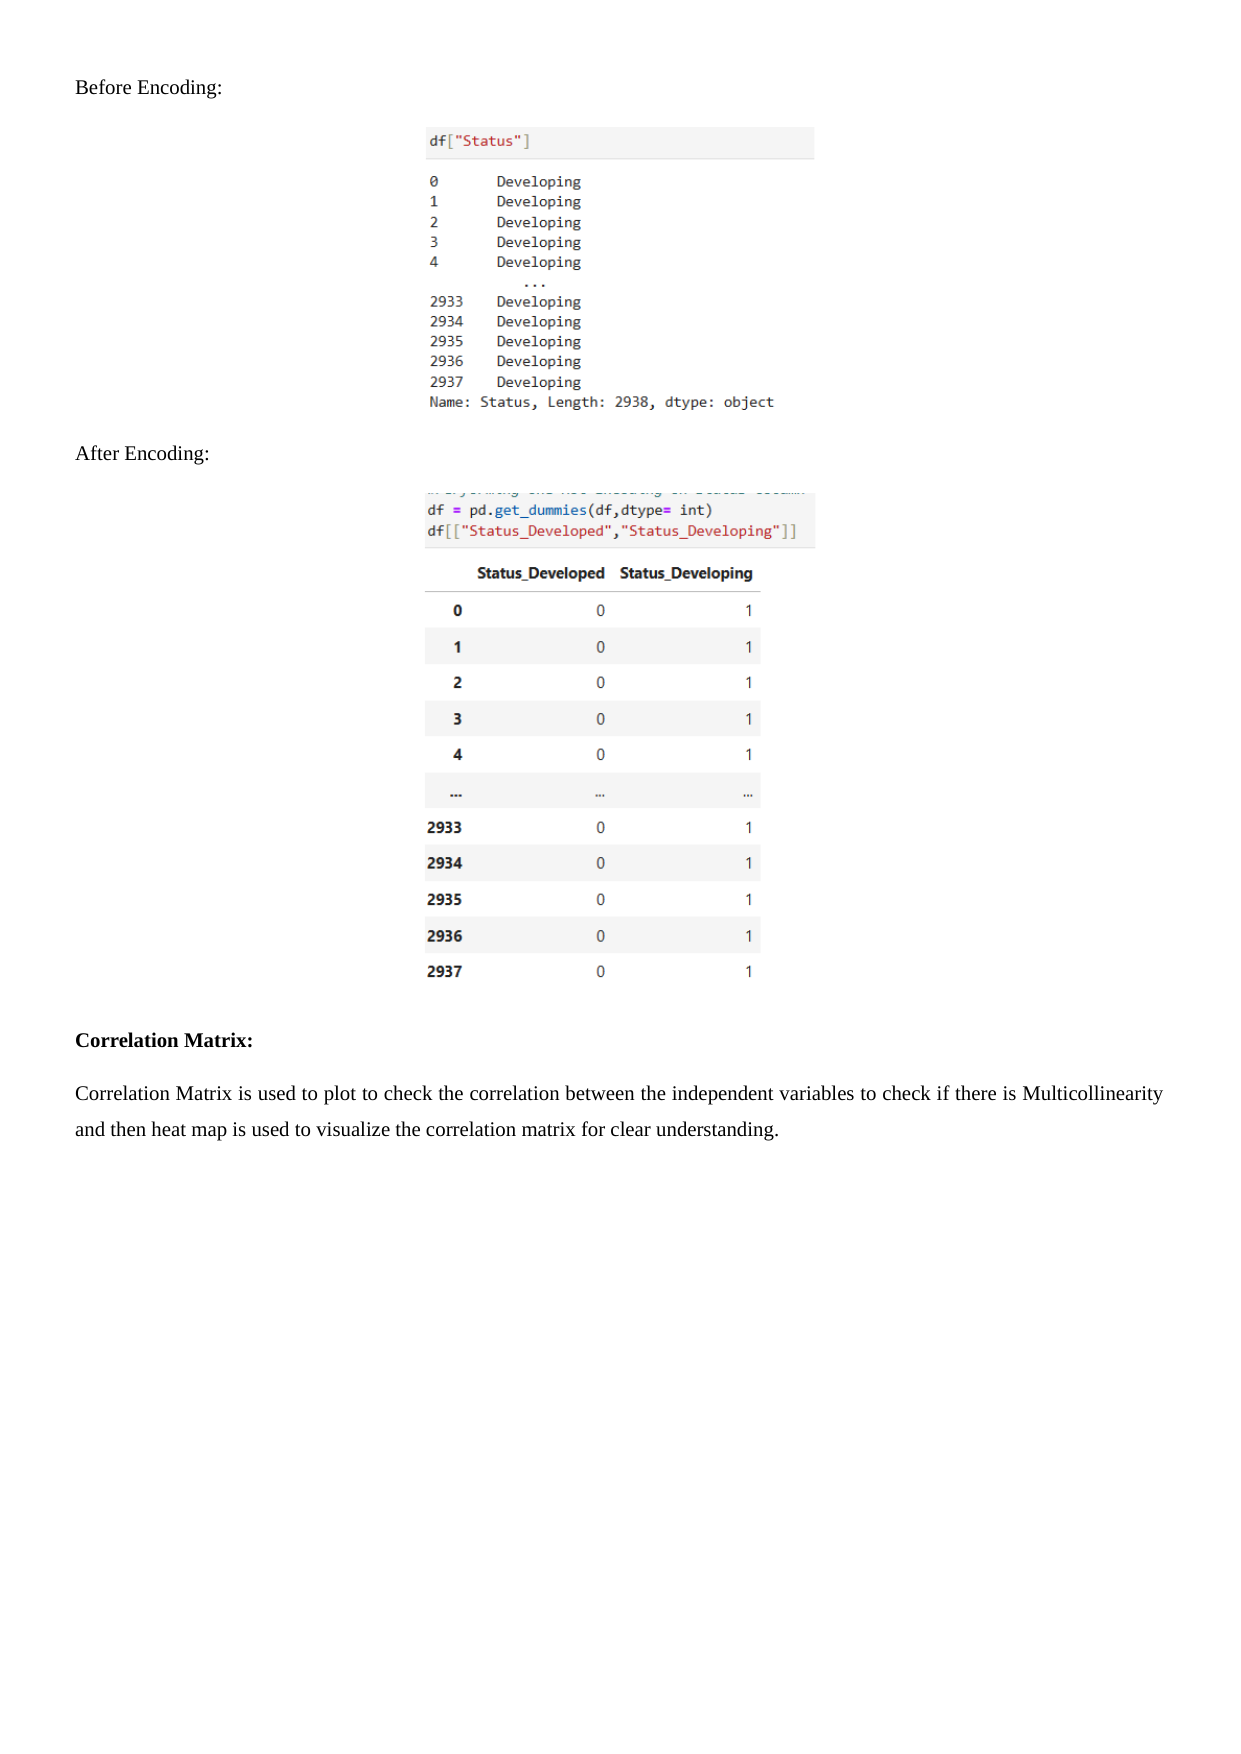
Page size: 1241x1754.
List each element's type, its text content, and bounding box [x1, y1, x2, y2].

text After Encoding: [75, 441, 1165, 465]
text Correlation Matrix: [75, 1028, 1165, 1052]
text Correlation Matrix is used to plot to check the correlation between the independent variables to check if there is Multicollinearity and then heat map is used to visualize the correlation matrix for clear understanding. [75, 1081, 1165, 1141]
picture [424, 493, 816, 998]
picture [425, 127, 815, 410]
text Before Encoding: [75, 75, 1165, 99]
